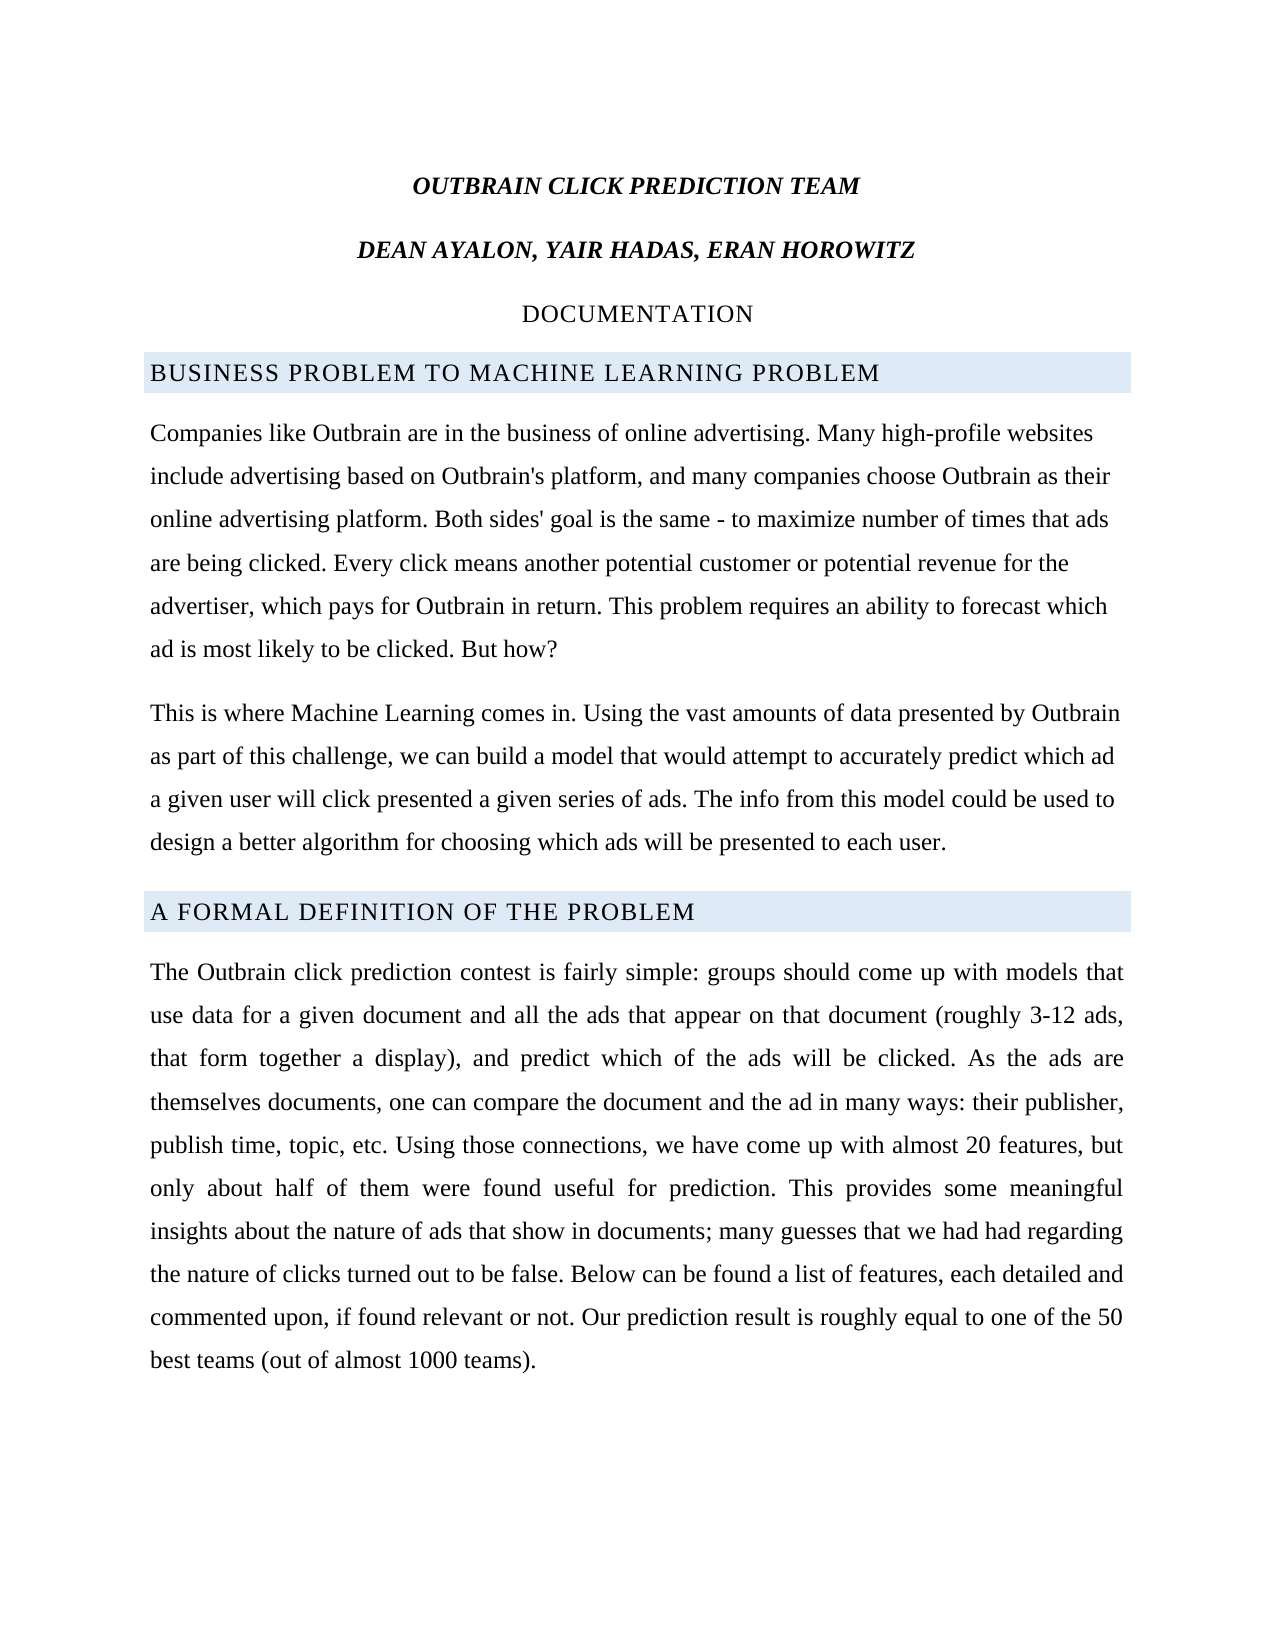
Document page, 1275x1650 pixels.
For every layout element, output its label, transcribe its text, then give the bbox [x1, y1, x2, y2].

text This is where Machine Learning comes in. Using the vast amounts of data presented by Outbrain as part of this challenge, we can build a model that would attempt to accurately predict which ad a given user will click presented a given series of ads. The info from this model could be used to design a better algorithm for choosing which ads will be presented to each user. [150, 698, 1125, 856]
subtitle Documentation [150, 299, 1125, 327]
subtitle Business Problem to Machine Learning Problem [150, 359, 1125, 387]
subtitle Outbrain click prediction team [150, 171, 1125, 199]
text The Outbrain click prediction contest is fairly simple: groups should come up with models that use data for a given document and all the ads that appear on that document (roughly 3-12 ads, that form together a display), and predict which of the ads will be clicked. As the ads are themselves documents, one can compare the document and the ad in many ways: their publisher, publish time, topic, etc. Using those connections, we have come up with almost 20 features, but only about half of them were found useful for prediction. This provides some meaningful insights about the nature of ads that show in documents; many guesses that we had had regarding the nature of clicks turned out to be false. Below can be found a list of features, each detailed and commented upon, if found relevant or not. Our prediction result is roughly equal to one of the 50 best teams (out of almost 1000 teams). [150, 957, 1125, 1374]
subtitle Dean Ayalon, Yair Hadas, Eran horowitz [150, 235, 1125, 263]
subtitle A Formal Definition of the Problem [150, 898, 1125, 926]
text Companies like Outbrain are in the business of online advertising. Many high-profile websites include advertising based on Outbrain's platform, and many companies choose Outbrain as their online advertising platform. Both sides' goal is the same - to maximize number of times that ads are being clicked. Every click means another potential customer or potential revenue for the advertiser, which pays for Outbrain in return. This problem requires an ability to forecast which ad is most likely to be clicked. But how? [150, 418, 1125, 663]
